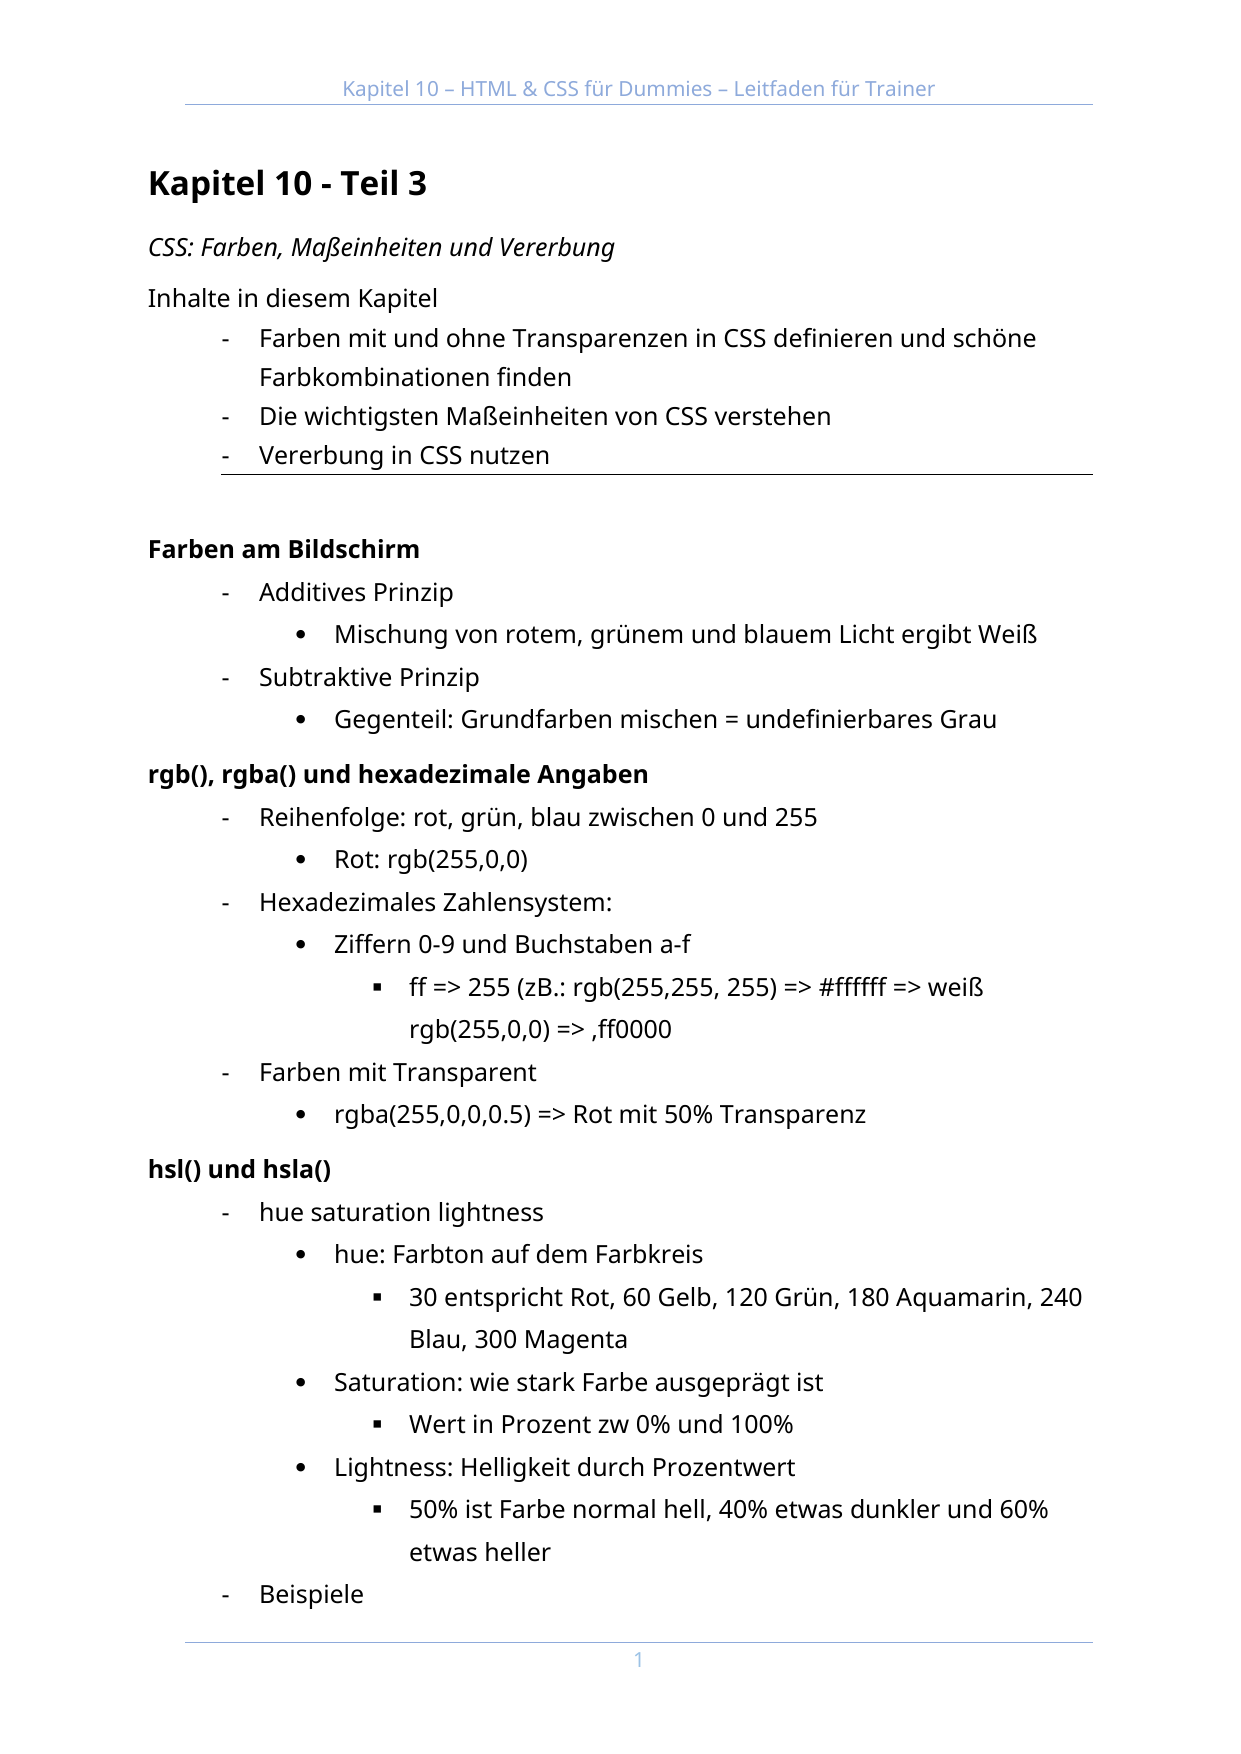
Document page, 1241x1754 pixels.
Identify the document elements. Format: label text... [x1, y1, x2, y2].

list Mischung von rotem, grünem und blauem Licht ergibt Weiß [296, 617, 1093, 651]
text hue saturation lightness [221, 1194, 1093, 1228]
list 30 entspricht Rot, 60 Gelb, 120 Grün, 180 Aquamarin, 240 Blau, 300 Magenta [371, 1279, 1093, 1356]
list hue: Farbton auf dem Farbkreis [296, 1237, 1093, 1271]
text Reihenfolge: rot, grün, blau zwischen 0 und 255 [221, 799, 1093, 833]
text Beispiele [221, 1577, 1093, 1611]
subtitle CSS: Farben, Maßeinheiten und Vererbung [148, 229, 1093, 263]
text Subtraktive Prinzip [221, 659, 1093, 693]
list Ziffern 0-9 und Buchstaben a-f [296, 927, 1093, 961]
list Gegenteil: Grundfarben mischen = undefinierbares Grau [296, 702, 1093, 736]
text Die wichtigsten Maßeinheiten von CSS verstehen [221, 398, 1093, 433]
list Rot: rgb(255,0,0) [296, 842, 1093, 876]
text Hexadezimales Zahlensystem: [221, 884, 1093, 918]
subtitle hsl() und hsla() [148, 1152, 1093, 1186]
text Additives Prinzip [221, 574, 1093, 608]
list Wert in Prozent zw 0% und 100% [371, 1407, 1093, 1441]
subtitle rgb(), rgba() und hexadezimale Angaben [148, 757, 1093, 791]
subtitle Kapitel 10 - Teil 3 [148, 160, 1093, 206]
list ff => 255 (zB.: rgb(255,255, 255) => #ffffff => weiß rgb(255,0,0) => ‚ff0000 [371, 969, 1093, 1046]
text Farben mit Transparent [221, 1054, 1093, 1088]
list 50% ist Farbe normal hell, 40% etwas dunkler und 60% etwas heller [371, 1492, 1093, 1568]
list Saturation: wie stark Farbe ausgeprägt ist [296, 1364, 1093, 1398]
list rgba(255,0,0,0.5) => Rot mit 50% Transparenz [296, 1097, 1093, 1131]
subtitle Farben am Bildschirm [148, 532, 1093, 566]
text Farben mit und ohne Transparenzen in CSS definieren und schöne Farbkombinationen finden [221, 320, 1093, 393]
text Vererbung in CSS nutzen [221, 438, 1093, 474]
list Lightness: Helligkeit durch Prozentwert [296, 1449, 1093, 1483]
list Inhalte in diesem Kapitel [148, 281, 1093, 315]
